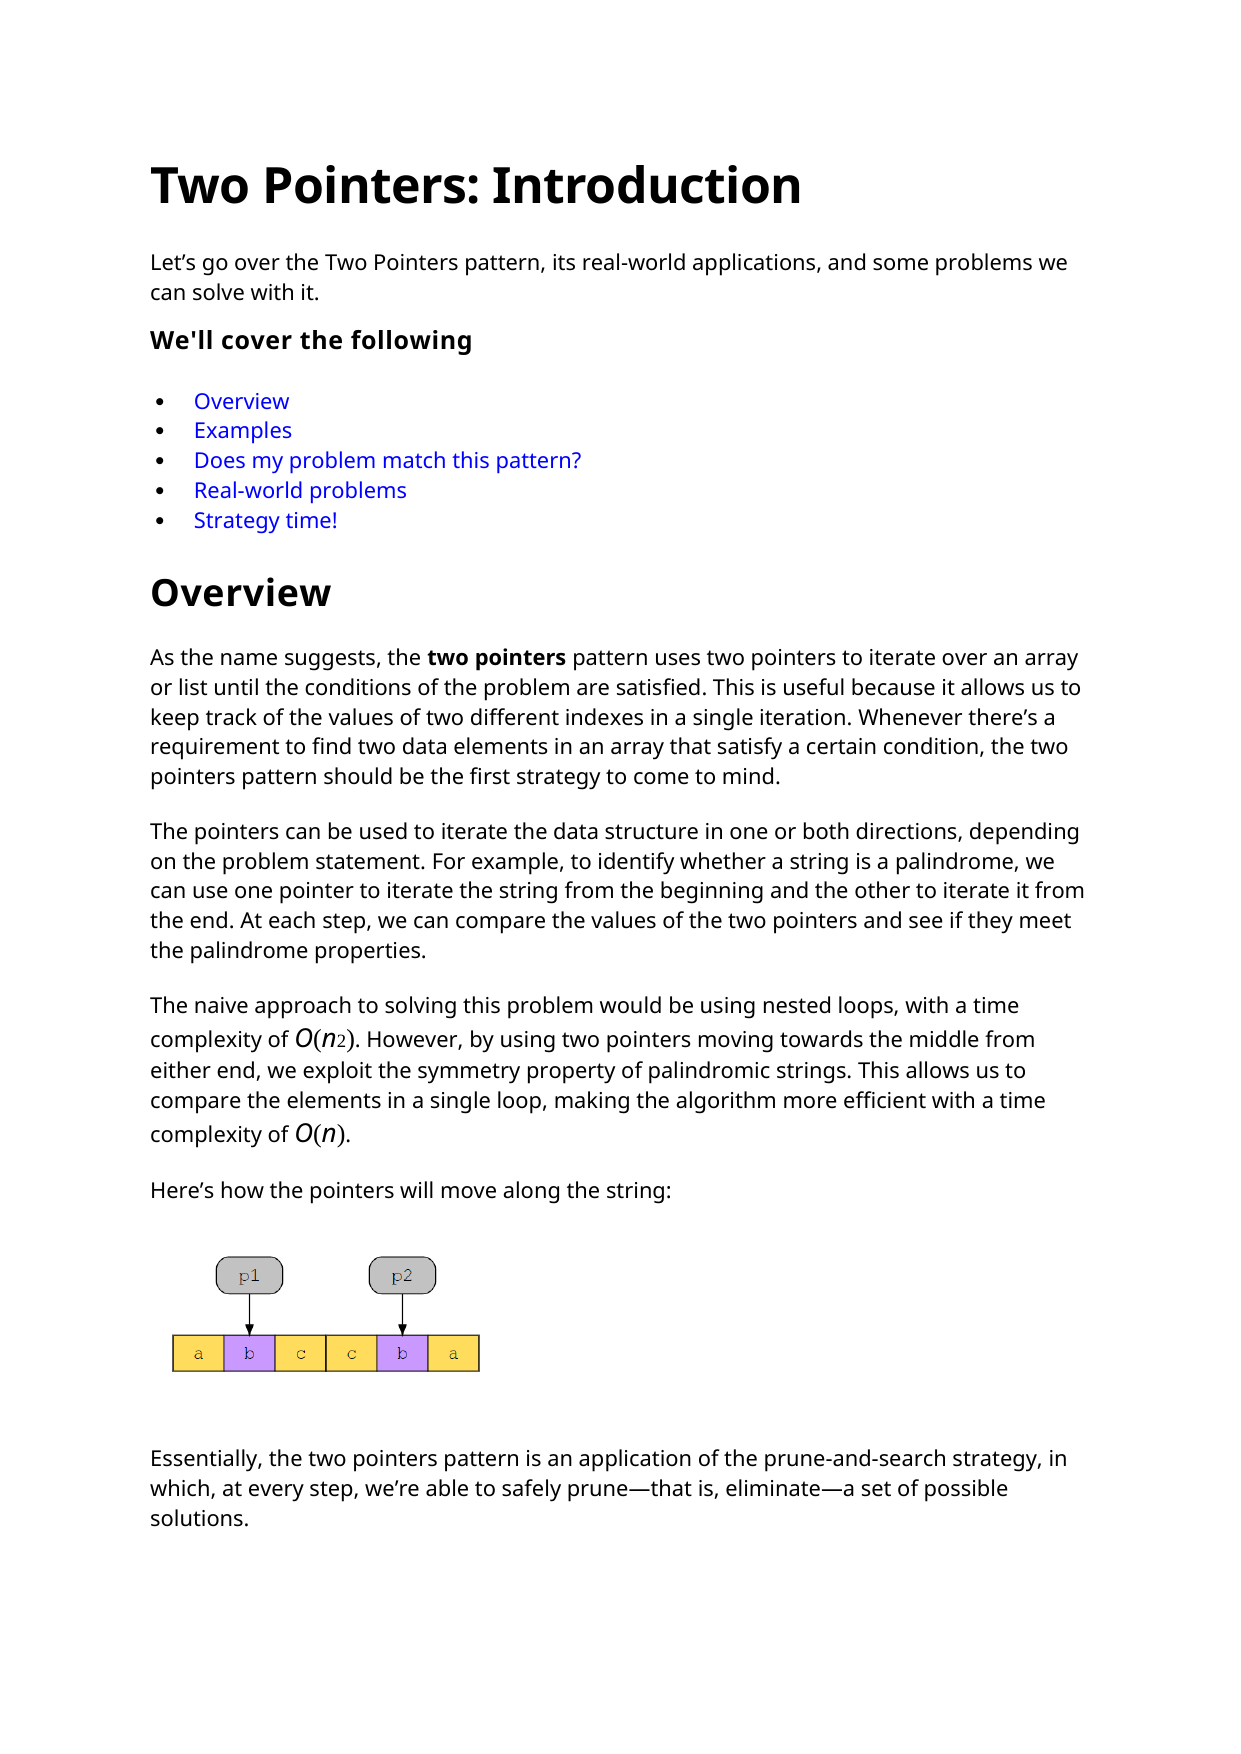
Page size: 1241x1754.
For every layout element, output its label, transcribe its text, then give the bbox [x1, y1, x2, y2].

text Let’s go over the Two Pointers pattern, its real-world applications, and some problems we can solve with it. [150, 247, 1090, 307]
list Strategy time! [156, 505, 1090, 535]
list Examples [156, 416, 1090, 445]
text As the name suggests, the two pointers pattern uses two pointers to iterate over an array or list until the conditions of the problem are satisfied. This is useful because it allows us to keep track of the values of two different indexes in a single iteration. Whenever there’s a requirement to find two data elements in an array that satisfy a certain condition, the two pointers pattern should be the first strategy to come to mind. [150, 642, 1090, 791]
list Does my problem match this pattern? [156, 445, 1090, 475]
text Here’s how the pointers will move along the string: [150, 1175, 1090, 1205]
picture [150, 1230, 502, 1417]
text Two Pointers: Introduction [150, 150, 1090, 218]
list Real-world problems [156, 475, 1090, 505]
text The naive approach to solving this problem would be using nested loops, with a time complexity of O(n2). However, by using two pointers moving towards the middle from either end, we exploit the symmetry property of palindromic strings. This allows us to compare the elements in a single loop, making the algorithm more efficient with a time complexity of O(n). [150, 990, 1090, 1150]
text The pointers can be used to iterate the data structure in one or both directions, depending on the problem statement. For example, to identify whether a string is a palindrome, we can use one pointer to iterate the string from the beginning and the other to iterate it from the end. At each step, we can compare the values of the two pointers and see if they meet the palindrome properties. [150, 816, 1090, 965]
text Essentially, the two pointers pattern is an application of the prune-and-search strategy, in which, at every step, we’re able to safely prune—that is, eliminate—a set of possible solutions. [150, 1443, 1090, 1533]
text We'll cover the following [150, 322, 1090, 357]
text Overview [150, 566, 1090, 617]
list Overview [156, 386, 1090, 416]
